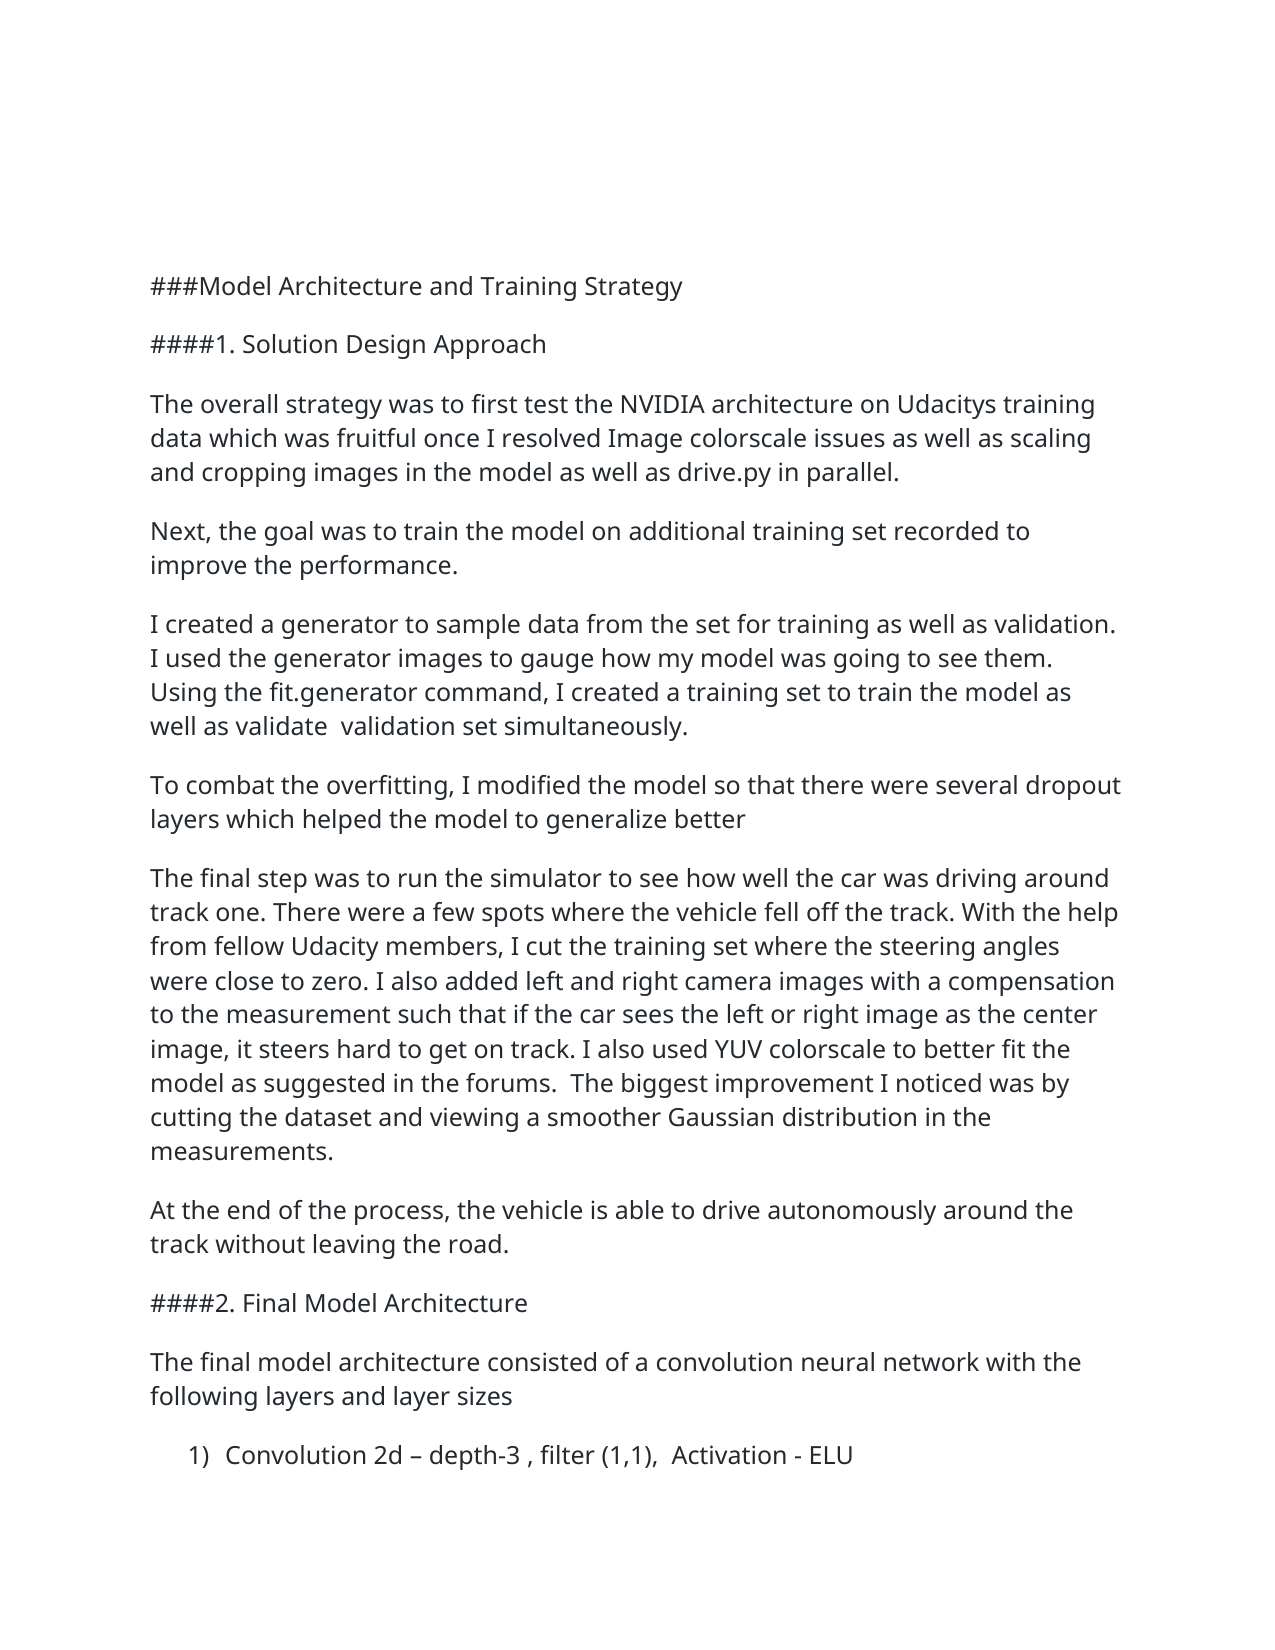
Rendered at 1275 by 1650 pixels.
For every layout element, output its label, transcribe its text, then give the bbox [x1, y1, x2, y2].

text I created a generator to sample data from the set for training as well as validation. I used the generator images to gauge how my model was going to see them. Using the fit.generator command, I created a training set to train the model as well as validate validation set simultaneously. [150, 607, 1125, 743]
text ####2. Final Model Architecture [150, 1286, 1125, 1320]
text At the end of the process, the vehicle is able to drive autonomously around the track without leaving the road. [150, 1192, 1125, 1261]
text The overall strategy was to first test the NVIDIA architecture on Udacitys training data which was fruitful once I resolved Image colorscale issues as well as scaling and cropping images in the model as well as drive.py in parallel. [150, 386, 1125, 488]
text The final model architecture consisted of a convolution neural network with the following layers and layer sizes [150, 1345, 1125, 1413]
text Next, the goal was to train the model on additional training set recorded to improve the performance. [150, 513, 1125, 582]
text ####1. Solution Design Approach [150, 327, 1125, 361]
list Convolution 2d – depth-3 , filter (1,1), Activation - ELU [187, 1438, 1125, 1472]
text The final step was to run the simulator to see how well the car was driving around track one. There were a few spots where the vehicle fell off the track. With the help from fellow Udacity members, I cut the training set where the steering angles were close to zero. I also added left and right camera images with a compensation to the measurement such that if the car sees the left or right image as the center image, it steers hard to get on track. I also used YUV colorscale to better fit the model as suggested in the forums. The biggest improvement I noticed was by cutting the dataset and viewing a smoother Gaussian distribution in the measurements. [150, 861, 1125, 1167]
text To combat the overfitting, I modified the model so that there were several dropout layers which helped the model to generalize better [150, 768, 1125, 836]
text ###Model Architecture and Training Strategy [150, 268, 1125, 302]
